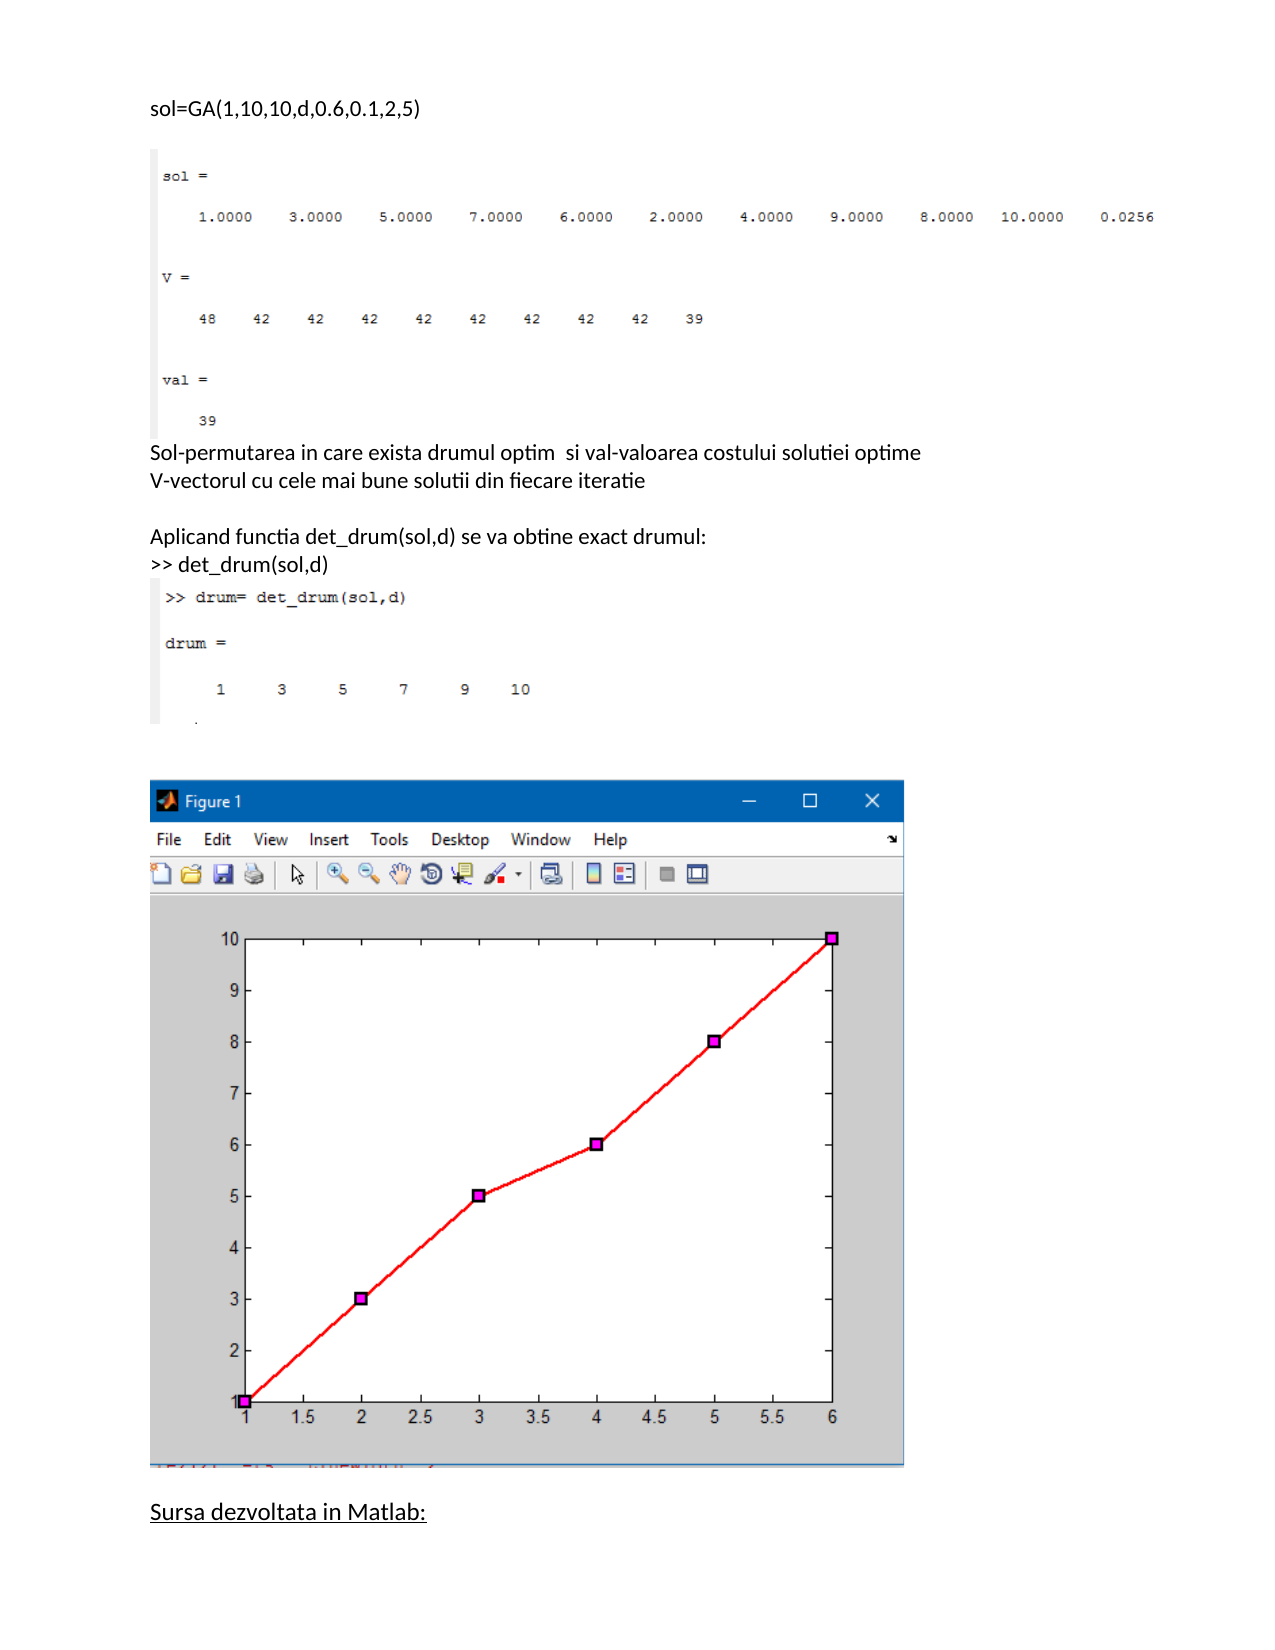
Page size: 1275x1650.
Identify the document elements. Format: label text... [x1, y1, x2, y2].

text >> det_drum(sol,d) [150, 551, 1162, 578]
text V-vectorul cu cele mai bune solutii din fiecare iteratie [150, 466, 1162, 494]
text Sol-permutarea in care exista drumul optim si val-valoarea costului solutiei optime [150, 439, 1162, 466]
text Aplicand functia det_drum(sol,d) se va obtine exact drumul: [150, 522, 1162, 551]
picture [150, 779, 905, 1468]
picture [150, 578, 579, 724]
text sol=GA(1,10,10,d,0.6,0.1,2,5) [150, 94, 1162, 122]
picture [150, 149, 1162, 439]
text Sursa dezvoltata in Matlab: [150, 1496, 1162, 1526]
